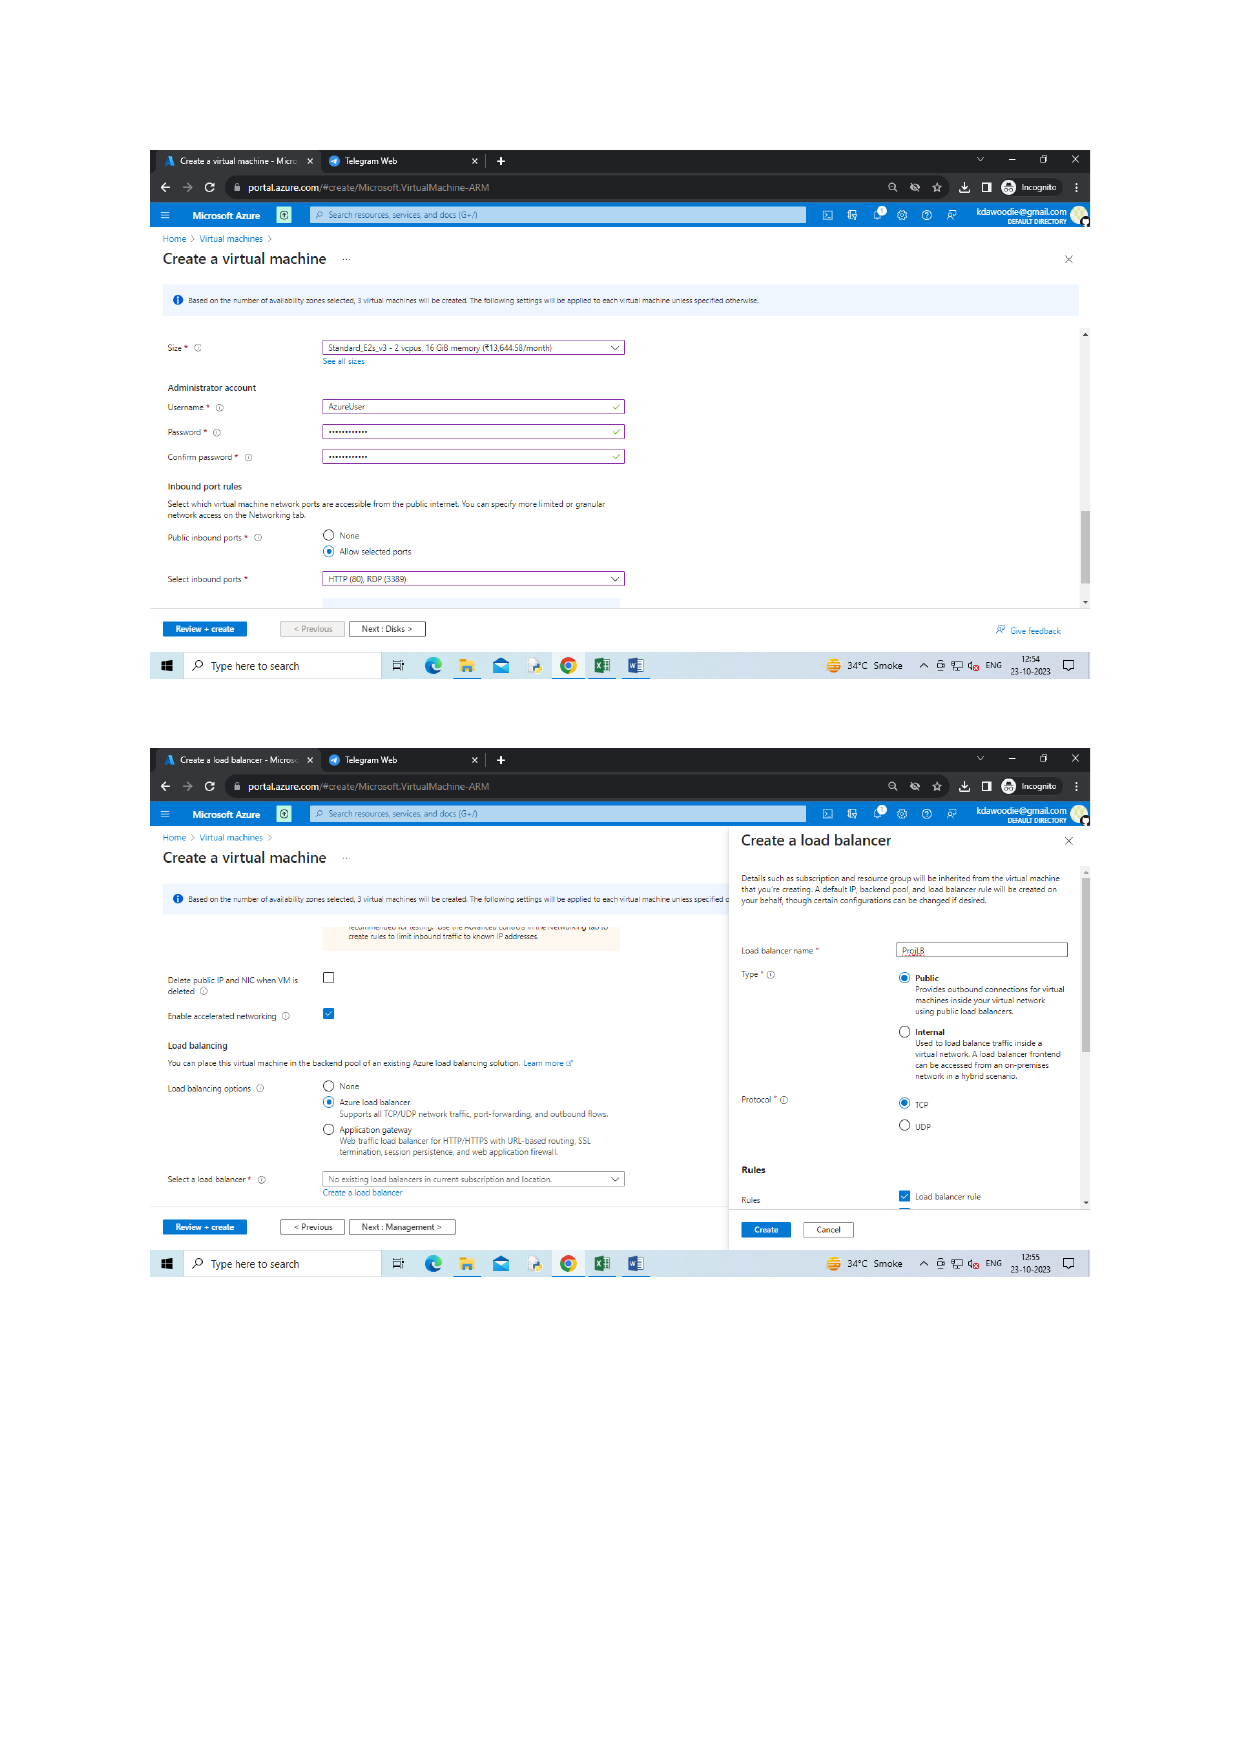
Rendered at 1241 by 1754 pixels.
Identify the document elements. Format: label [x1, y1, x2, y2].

picture [150, 150, 1091, 679]
picture [150, 748, 1091, 1277]
